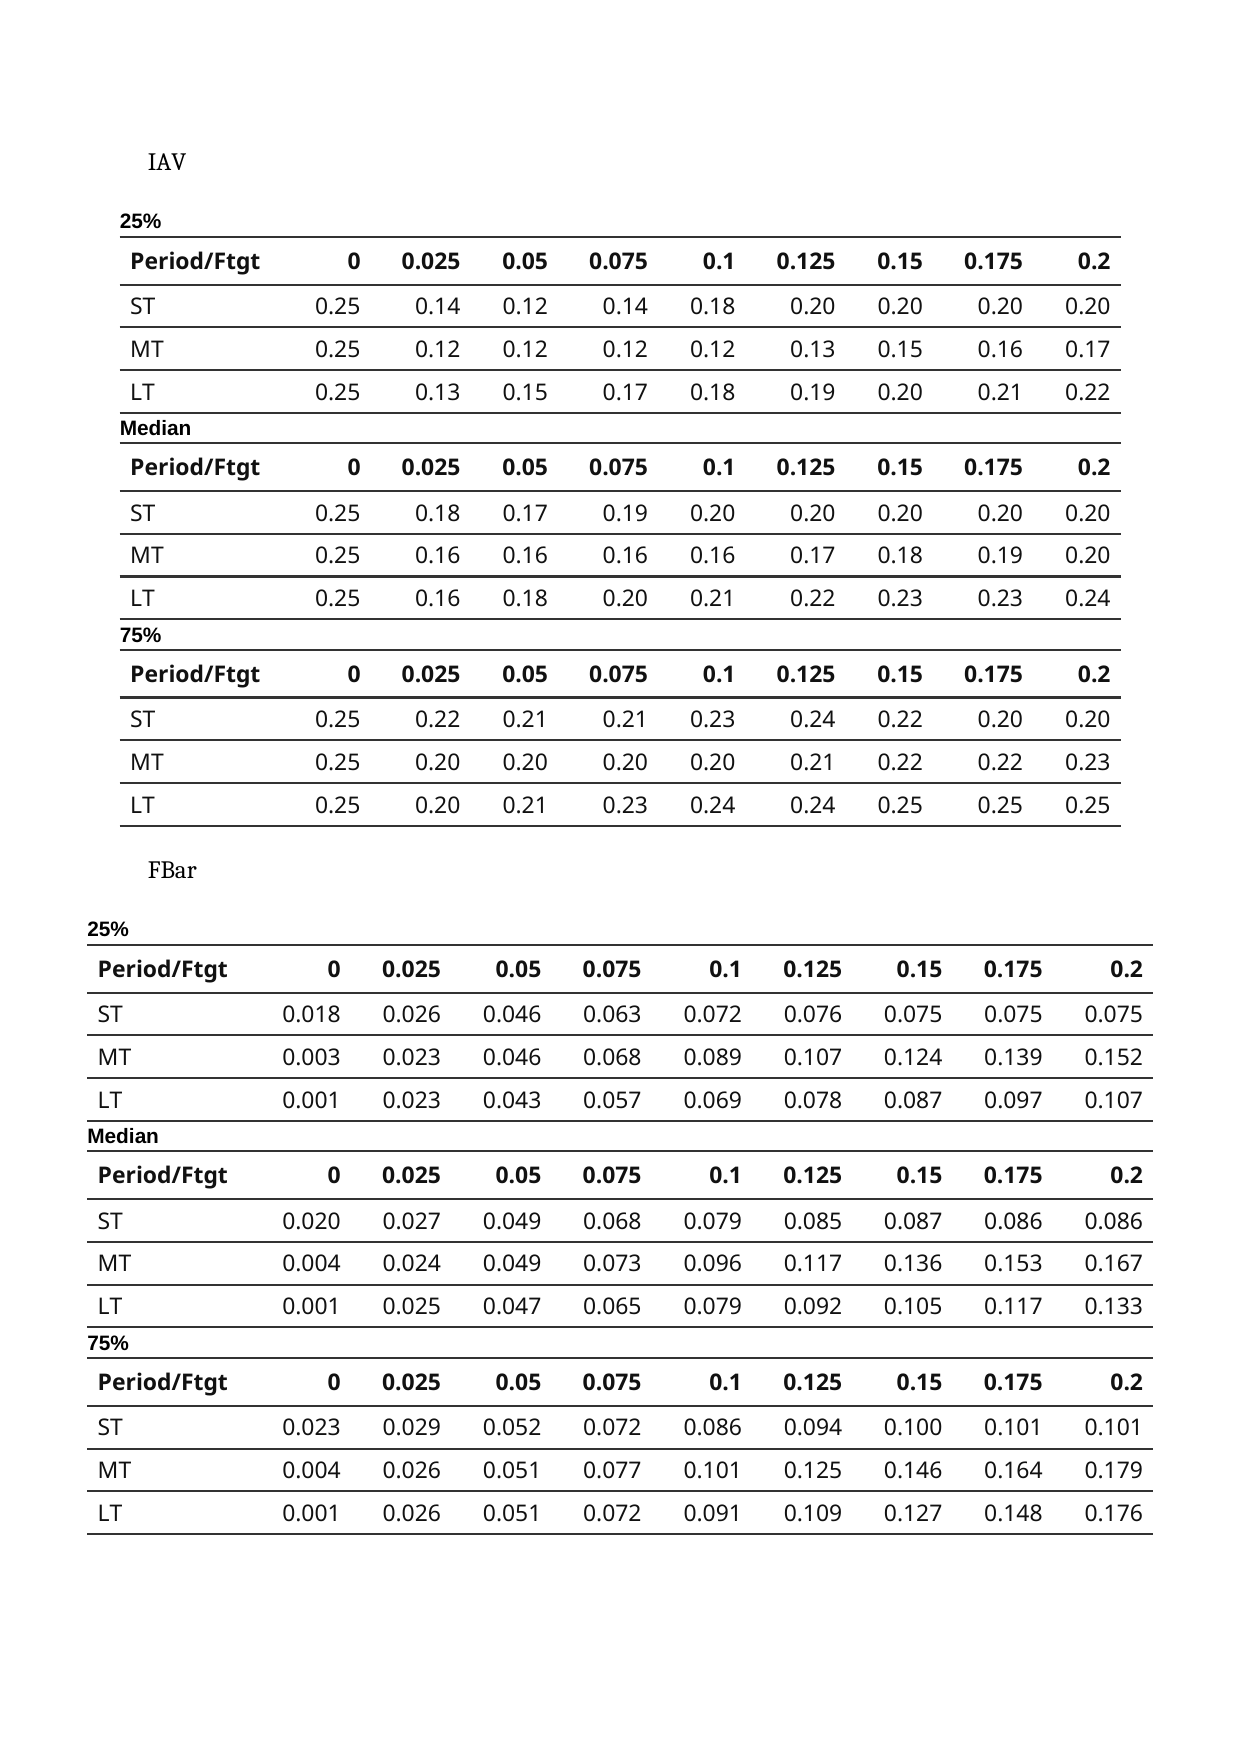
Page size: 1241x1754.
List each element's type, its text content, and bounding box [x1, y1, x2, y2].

table_cell LT [120, 371, 283, 412]
table_cell 0.20 [846, 492, 933, 532]
table_cell 0.148 [953, 1492, 1053, 1533]
table_cell Period/Ftgt [120, 238, 283, 283]
table_cell 0.164 [953, 1450, 1053, 1490]
table_cell Period/Ftgt [87, 946, 251, 992]
table_cell 0.117 [953, 1286, 1053, 1326]
table_cell 0.068 [551, 1036, 652, 1077]
table_cell 0.22 [846, 699, 933, 739]
table_cell 0.24 [746, 784, 846, 825]
table_cell 0.073 [551, 1243, 652, 1283]
table_cell 0.17 [1033, 328, 1121, 369]
table_header 25% [87, 913, 1153, 944]
table_cell 0.127 [852, 1492, 953, 1533]
table_cell 0.175 [933, 651, 1033, 696]
table_cell 0.20 [846, 286, 933, 326]
table_cell 0.025 [371, 651, 471, 696]
table_cell 0.18 [658, 371, 746, 412]
table_cell 0.17 [471, 492, 558, 532]
table_cell 0.018 [251, 994, 351, 1034]
table_cell 0.001 [251, 1286, 351, 1326]
table_cell 0.094 [752, 1407, 852, 1447]
table_cell 0.023 [351, 1079, 451, 1120]
text IAV [148, 148, 1093, 176]
table_cell 0.16 [658, 535, 746, 575]
table_cell 0.1 [652, 1359, 752, 1404]
table_cell 0.025 [371, 444, 471, 490]
table_cell 0.072 [652, 994, 752, 1034]
table_cell 0.087 [852, 1200, 953, 1241]
table_cell 0.004 [251, 1450, 351, 1490]
table_cell 0.14 [371, 286, 471, 326]
table_cell ST [120, 699, 283, 739]
table_cell 0.15 [846, 238, 933, 283]
table_header 75% [120, 620, 1121, 649]
table_cell 0.18 [658, 286, 746, 326]
table_cell 0.05 [451, 1152, 551, 1198]
table_cell 0.027 [351, 1200, 451, 1241]
table_cell 0.086 [1053, 1200, 1153, 1241]
table_cell 0.20 [1033, 535, 1121, 575]
table_cell 0.125 [752, 1359, 852, 1404]
table_cell 0.18 [471, 578, 558, 618]
table_cell 0.075 [953, 994, 1053, 1034]
table_cell 0.13 [371, 371, 471, 412]
table_cell 0.133 [1053, 1286, 1153, 1326]
table_cell 0.15 [852, 1359, 953, 1404]
table_cell 0.25 [283, 784, 371, 825]
table_cell 0.075 [558, 444, 658, 490]
table_cell 0.125 [746, 238, 846, 283]
table_header Median [120, 414, 1121, 442]
table_cell 0.18 [371, 492, 471, 532]
table_cell 0.12 [371, 328, 471, 369]
table_cell 0.25 [283, 699, 371, 739]
table_cell MT [87, 1243, 251, 1283]
table_cell 0.18 [846, 535, 933, 575]
table_cell 0.12 [658, 328, 746, 369]
table_cell 0.175 [933, 238, 1033, 283]
table_cell 0.20 [746, 286, 846, 326]
table_cell 0.049 [451, 1200, 551, 1241]
table_cell 0.087 [852, 1079, 953, 1120]
table_cell 0.22 [746, 578, 846, 618]
table_cell 0.2 [1053, 946, 1153, 992]
table_cell MT [120, 535, 283, 575]
table_cell 0.175 [953, 1359, 1053, 1404]
table_cell 0.25 [846, 784, 933, 825]
table_cell Period/Ftgt [120, 444, 283, 490]
table_cell 0.25 [283, 286, 371, 326]
table_cell 0.004 [251, 1243, 351, 1283]
table_cell 0.24 [658, 784, 746, 825]
table_cell MT [87, 1450, 251, 1490]
table_cell 0.024 [351, 1243, 451, 1283]
table_cell 0.25 [283, 535, 371, 575]
table_cell 0.05 [451, 1359, 551, 1404]
table_cell 0.072 [551, 1492, 652, 1533]
table_cell 0.125 [752, 1450, 852, 1490]
table_cell ST [87, 994, 251, 1034]
table_cell 0.069 [652, 1079, 752, 1120]
table_cell 0.21 [471, 784, 558, 825]
table_cell 0.20 [558, 741, 658, 782]
table_cell 0.047 [451, 1286, 551, 1326]
table_cell ST [120, 492, 283, 532]
table_cell 0.19 [558, 492, 658, 532]
table_cell 0.21 [471, 699, 558, 739]
table_cell 0.075 [852, 994, 953, 1034]
table_cell 0.20 [371, 784, 471, 825]
table_cell 0.20 [933, 286, 1033, 326]
table_cell 0.167 [1053, 1243, 1153, 1283]
table_cell 0.20 [933, 492, 1033, 532]
table_cell 0.16 [371, 578, 471, 618]
table_cell 0.125 [752, 1152, 852, 1198]
table_cell 0.1 [658, 444, 746, 490]
table_cell 0.2 [1053, 1359, 1153, 1404]
table_cell 0.2 [1053, 1152, 1153, 1198]
table_cell 0.1 [658, 238, 746, 283]
table_cell 0.101 [652, 1450, 752, 1490]
table_cell 0.117 [752, 1243, 852, 1283]
table_cell Period/Ftgt [120, 651, 283, 696]
table_cell Period/Ftgt [87, 1152, 251, 1198]
table_cell 0.075 [551, 1152, 652, 1198]
table_header 75% [87, 1328, 1153, 1357]
table_cell 0.25 [283, 371, 371, 412]
table_cell 0.20 [1033, 286, 1121, 326]
table_cell 0.23 [658, 699, 746, 739]
table_cell 0.21 [746, 741, 846, 782]
table_cell 0.075 [1053, 994, 1153, 1034]
table_cell 0.22 [846, 741, 933, 782]
table_cell 0.020 [251, 1200, 351, 1241]
table_cell 0.046 [451, 994, 551, 1034]
table_cell 0.05 [471, 444, 558, 490]
table_cell 0.077 [551, 1450, 652, 1490]
table_cell 0.092 [752, 1286, 852, 1326]
table_cell 0.023 [351, 1036, 451, 1077]
table_cell 0.043 [451, 1079, 551, 1120]
table_cell 0 [251, 946, 351, 992]
table_cell 0.107 [1053, 1079, 1153, 1120]
table_cell 0.1 [652, 1152, 752, 1198]
table_cell 0.086 [652, 1407, 752, 1447]
table_cell 0.23 [1033, 741, 1121, 782]
table_cell 0.078 [752, 1079, 852, 1120]
table_cell Period/Ftgt [87, 1359, 251, 1404]
table_cell 0.029 [351, 1407, 451, 1447]
table_cell 0.026 [351, 1492, 451, 1533]
table_cell 0.046 [451, 1036, 551, 1077]
table_cell 0.097 [953, 1079, 1053, 1120]
table_cell 0.15 [846, 444, 933, 490]
table_cell 0 [251, 1359, 351, 1404]
table_cell 0.20 [558, 578, 658, 618]
table_cell LT [120, 784, 283, 825]
table_cell 0.068 [551, 1200, 652, 1241]
table_cell MT [120, 328, 283, 369]
table_cell 0.21 [658, 578, 746, 618]
table_cell 0.16 [471, 535, 558, 575]
table_cell 0.1 [652, 946, 752, 992]
table_cell 0.026 [351, 994, 451, 1034]
table_cell 0.22 [371, 699, 471, 739]
table_cell 0.17 [746, 535, 846, 575]
table_cell 0.179 [1053, 1450, 1153, 1490]
table_cell 0.176 [1053, 1492, 1153, 1533]
table_cell 0.025 [371, 238, 471, 283]
table_cell 0.17 [558, 371, 658, 412]
table_cell 0.05 [451, 946, 551, 992]
table_cell 0.20 [1033, 699, 1121, 739]
table_cell 0.079 [652, 1286, 752, 1326]
table_cell 0.101 [953, 1407, 1053, 1447]
table_cell 0.20 [846, 371, 933, 412]
table_cell 0 [283, 238, 371, 283]
table_cell MT [87, 1036, 251, 1077]
table_cell 0.025 [351, 1152, 451, 1198]
table_cell LT [87, 1492, 251, 1533]
table_cell 0 [283, 651, 371, 696]
table_cell 0.25 [283, 578, 371, 618]
table_cell 0.24 [746, 699, 846, 739]
table_cell 0.136 [852, 1243, 953, 1283]
table_cell 0.15 [471, 371, 558, 412]
table_cell 0.21 [933, 371, 1033, 412]
table_cell 0.076 [752, 994, 852, 1034]
table_header 25% [120, 205, 1121, 236]
table_cell 0.001 [251, 1492, 351, 1533]
table_cell 0.15 [852, 1152, 953, 1198]
table_cell 0.175 [953, 946, 1053, 992]
table_cell LT [87, 1079, 251, 1120]
table_cell 0.089 [652, 1036, 752, 1077]
table_cell 0.23 [846, 578, 933, 618]
table_cell 0.152 [1053, 1036, 1153, 1077]
table_cell 0.075 [551, 946, 652, 992]
table_cell 0.023 [251, 1407, 351, 1447]
table_cell 0.085 [752, 1200, 852, 1241]
table_cell 0.21 [558, 699, 658, 739]
table_cell 0.14 [558, 286, 658, 326]
table_cell 0.146 [852, 1450, 953, 1490]
table_cell 0.051 [451, 1450, 551, 1490]
table_cell 0.22 [933, 741, 1033, 782]
table_cell ST [87, 1200, 251, 1241]
table_cell 0.175 [953, 1152, 1053, 1198]
table_cell 0.24 [1033, 578, 1121, 618]
table_cell 0.20 [371, 741, 471, 782]
table_cell 0.23 [933, 578, 1033, 618]
table_cell 0.25 [1033, 784, 1121, 825]
table_cell 0.12 [471, 286, 558, 326]
table_cell 0.109 [752, 1492, 852, 1533]
table_cell 0.153 [953, 1243, 1053, 1283]
table_cell 0.05 [471, 651, 558, 696]
table_cell 0.101 [1053, 1407, 1153, 1447]
table_cell 0.003 [251, 1036, 351, 1077]
table_cell ST [87, 1407, 251, 1447]
table_cell 0.096 [652, 1243, 752, 1283]
table_cell 0.23 [558, 784, 658, 825]
table_cell 0 [251, 1152, 351, 1198]
table_cell 0.20 [1033, 492, 1121, 532]
table_cell 0.049 [451, 1243, 551, 1283]
table_cell 0.25 [283, 328, 371, 369]
table_cell 0.124 [852, 1036, 953, 1077]
table_cell 0.001 [251, 1079, 351, 1120]
table_cell 0.20 [658, 741, 746, 782]
table_cell 0.2 [1033, 444, 1121, 490]
table_cell 0.107 [752, 1036, 852, 1077]
table_cell 0.19 [746, 371, 846, 412]
table_cell 0.175 [933, 444, 1033, 490]
table_cell 0.125 [746, 651, 846, 696]
table_cell 0.25 [283, 741, 371, 782]
table_cell 0.091 [652, 1492, 752, 1533]
table_cell 0.025 [351, 1359, 451, 1404]
table_cell 0.2 [1033, 238, 1121, 283]
table_cell 0.12 [558, 328, 658, 369]
table_cell 0.16 [933, 328, 1033, 369]
table_cell LT [87, 1286, 251, 1326]
table_cell 0.12 [471, 328, 558, 369]
table_cell 0.1 [658, 651, 746, 696]
table_cell 0.20 [471, 741, 558, 782]
table_cell 0.22 [1033, 371, 1121, 412]
table_cell ST [120, 286, 283, 326]
table_cell 0.063 [551, 994, 652, 1034]
table_cell 0.125 [746, 444, 846, 490]
table_cell 0.2 [1033, 651, 1121, 696]
table_cell 0.105 [852, 1286, 953, 1326]
table_cell 0.20 [746, 492, 846, 532]
table_cell 0.19 [933, 535, 1033, 575]
table_cell 0.15 [852, 946, 953, 992]
table_header Median [87, 1122, 1153, 1150]
table_cell 0.086 [953, 1200, 1053, 1241]
table_cell 0.057 [551, 1079, 652, 1120]
table_cell 0 [283, 444, 371, 490]
table_cell 0.25 [933, 784, 1033, 825]
table_cell 0.072 [551, 1407, 652, 1447]
table_cell 0.139 [953, 1036, 1053, 1077]
table_cell 0.075 [551, 1359, 652, 1404]
table_cell 0.079 [652, 1200, 752, 1241]
table_cell LT [120, 578, 283, 618]
table_cell 0.20 [933, 699, 1033, 739]
table_cell 0.15 [846, 651, 933, 696]
table_cell 0.13 [746, 328, 846, 369]
table_cell 0.051 [451, 1492, 551, 1533]
table_cell 0.15 [846, 328, 933, 369]
table_cell 0.065 [551, 1286, 652, 1326]
text FBar [148, 856, 1093, 884]
table_cell 0.05 [471, 238, 558, 283]
table_cell 0.125 [752, 946, 852, 992]
table_cell MT [120, 741, 283, 782]
table_cell 0.025 [351, 1286, 451, 1326]
table_cell 0.16 [371, 535, 471, 575]
table_cell 0.25 [283, 492, 371, 532]
table_cell 0.075 [558, 651, 658, 696]
table_cell 0.052 [451, 1407, 551, 1447]
table_cell 0.20 [658, 492, 746, 532]
table_cell 0.075 [558, 238, 658, 283]
table_cell 0.100 [852, 1407, 953, 1447]
table_cell 0.16 [558, 535, 658, 575]
table_cell 0.025 [351, 946, 451, 992]
table_cell 0.026 [351, 1450, 451, 1490]
